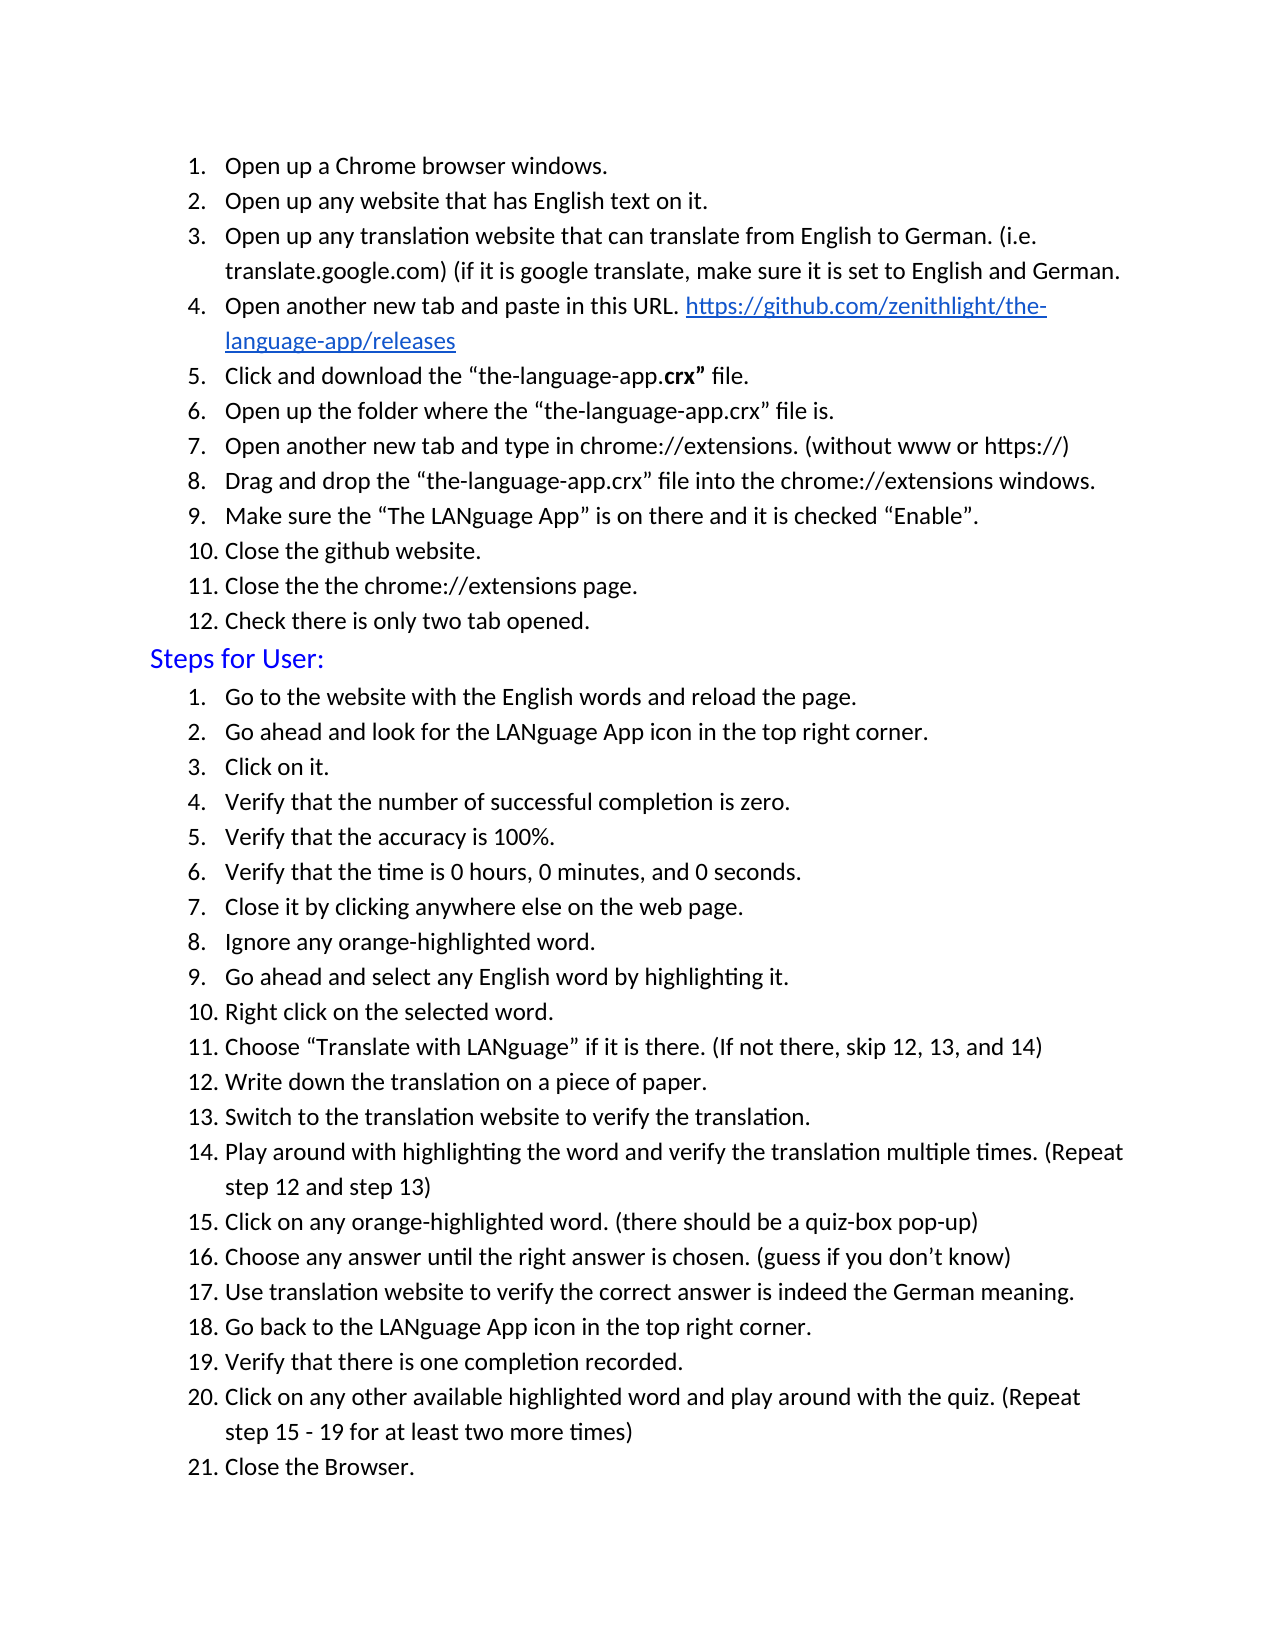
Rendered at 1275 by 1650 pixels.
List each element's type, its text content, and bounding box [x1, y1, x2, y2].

list Click on it. [187, 751, 1125, 781]
list Open another new tab and type in chrome://extensions. (without www or https://) [187, 430, 1125, 461]
list Choose “Translate with LANguage” if it is there. (If not there, skip 12, 13, and 14) [187, 1031, 1125, 1061]
list Verify that there is one completion recorded. [187, 1346, 1125, 1376]
list Write down the translation on a piece of paper. [187, 1066, 1125, 1096]
list Choose any answer until the right answer is chosen. (guess if you don’t know) [187, 1241, 1125, 1271]
list Open up a Chrome browser windows. [187, 150, 1125, 181]
list Close the the chrome://extensions page. [187, 570, 1125, 601]
list Click on any orange-highlighted word. (there should be a quiz-box pop-up) [187, 1206, 1125, 1236]
list Drag and drop the “the-language-app.crx” file into the chrome://extensions windows. [187, 465, 1125, 496]
list Close it by clicking anywhere else on the web page. [187, 891, 1125, 921]
list Go ahead and look for the LANguage App icon in the top right corner. [187, 716, 1125, 746]
list Play around with highlighting the word and verify the translation multiple times. (Repeat step 12 and step 13) [187, 1136, 1125, 1201]
list Ignore any orange-highlighted word. [187, 926, 1125, 956]
list Verify that the time is 0 hours, 0 minutes, and 0 seconds. [187, 856, 1125, 886]
list Close the github website. [187, 535, 1125, 566]
list Make sure the “The LANguage App” is on there and it is checked “Enable”. [187, 500, 1125, 531]
list Click on any other available highlighted word and play around with the quiz. (Repeat step 15 - 19 for at least two more times) [187, 1381, 1125, 1446]
list Open another new tab and paste in this URL. https://github.com/zenithlight/the-language-app/releases [187, 290, 1125, 356]
list Go ahead and select any English word by highlighting it. [187, 961, 1125, 991]
list Open up the folder where the “the-language-app.crx” file is. [187, 395, 1125, 426]
list Go to the website with the English words and reload the page. [187, 681, 1125, 711]
list Open up any website that has English text on it. [187, 185, 1125, 216]
list Use translation website to verify the correct answer is indeed the German meaning. [187, 1276, 1125, 1306]
list Click and download the “the-language-app.crx” file. [187, 360, 1125, 391]
list Go back to the LANguage App icon in the top right corner. [187, 1311, 1125, 1341]
list Right click on the selected word. [187, 996, 1125, 1026]
list Verify that the number of successful completion is zero. [187, 786, 1125, 816]
list Verify that the accuracy is 100%. [187, 821, 1125, 851]
list Check there is only two tab opened. [187, 605, 1125, 636]
list Open up any translation website that can translate from English to German. (i.e. translate.google.com) (if it is google translate, make sure it is set to English and German. [187, 220, 1125, 286]
text Steps for User: [150, 640, 1125, 676]
list Switch to the translation website to verify the translation. [187, 1101, 1125, 1131]
list Close the Browser. [187, 1451, 1125, 1481]
